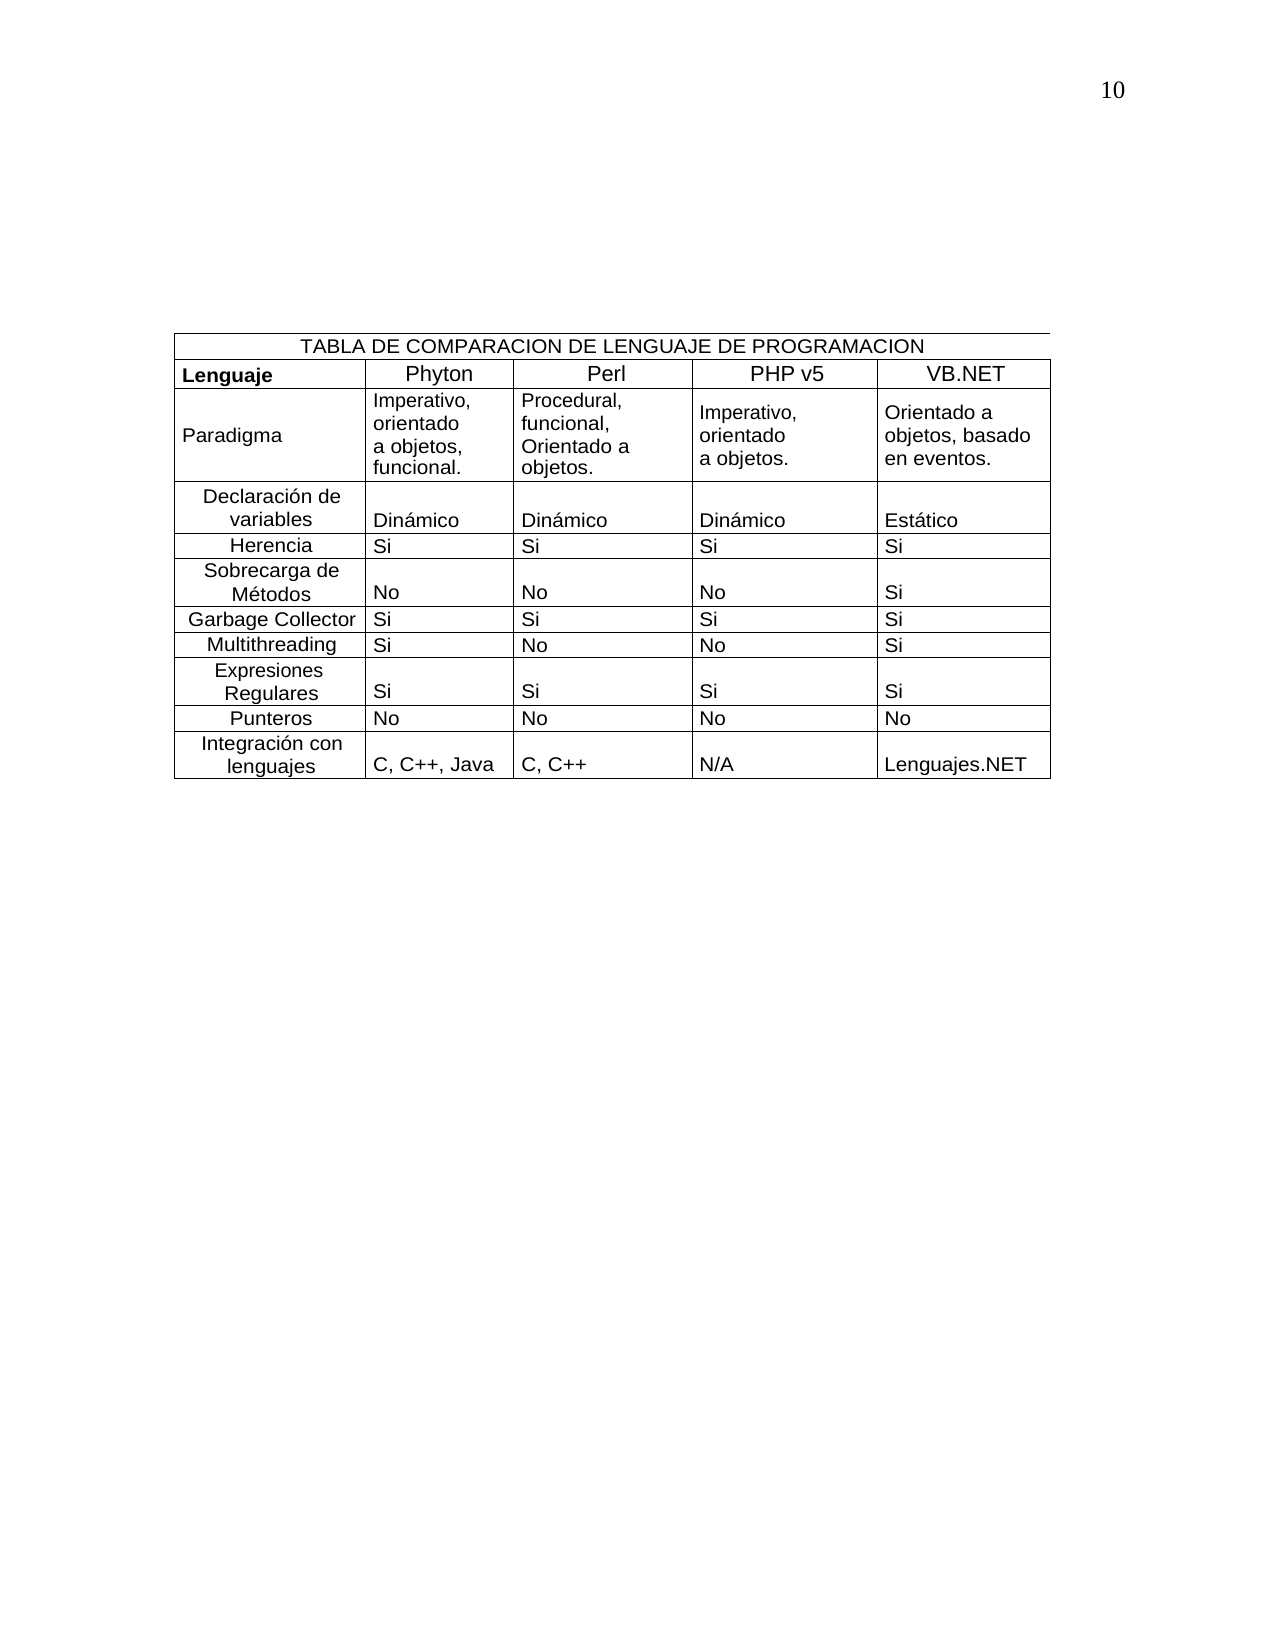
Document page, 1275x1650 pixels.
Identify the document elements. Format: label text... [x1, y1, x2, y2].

table_cell Perl [514, 360, 692, 388]
table_cell No [693, 559, 877, 606]
table_cell Dinámico [693, 482, 877, 532]
table_cell Si [693, 658, 877, 705]
table_cell Sobrecarga de Métodos [175, 559, 365, 606]
table_cell No [366, 706, 513, 731]
table_cell Si [366, 658, 513, 705]
table_cell Lenguaje [175, 360, 365, 388]
table_cell Si [366, 607, 513, 632]
table_cell Multithreading [175, 633, 365, 657]
table_cell Dinámico [366, 482, 513, 532]
table_cell No [514, 706, 692, 731]
table_cell VB.NET [878, 360, 1050, 388]
table_cell No [693, 706, 877, 731]
table_cell Si [366, 534, 513, 558]
table_cell Procedural, funcional, Orientado a objetos. [514, 389, 692, 481]
table_cell No [878, 706, 1050, 731]
table_cell Orientado a objetos, basado en eventos. [878, 389, 1050, 481]
table_cell Si [514, 534, 692, 558]
table_cell Si [693, 534, 877, 558]
table_cell Integración con lenguajes [175, 732, 365, 778]
table_cell Paradigma [175, 389, 365, 481]
table_cell Si [878, 559, 1050, 606]
table_cell No [514, 559, 692, 606]
table_cell C, C++, Java [366, 732, 513, 778]
table_cell No [366, 559, 513, 606]
table_cell Expresiones Regulares [175, 658, 365, 705]
table_cell Si [878, 633, 1050, 657]
table_cell N/A [693, 732, 877, 778]
table_cell Si [878, 534, 1050, 558]
table_cell C, C++ [514, 732, 692, 778]
table_cell No [514, 633, 692, 657]
table_cell Garbage Collector [175, 607, 365, 632]
table_cell Si [878, 658, 1050, 705]
table_cell Imperativo, orientado a objetos, funcional. [366, 389, 513, 481]
table_cell Si [878, 607, 1050, 632]
table_cell Si [693, 607, 877, 632]
table_cell Dinámico [514, 482, 692, 532]
table_cell No [693, 633, 877, 657]
table_cell Punteros [175, 706, 365, 731]
table_cell Si [366, 633, 513, 657]
table_cell Si [514, 658, 692, 705]
table_cell Herencia [175, 534, 365, 558]
table_cell Imperativo, orientado a objetos. [693, 389, 877, 481]
table_cell Lenguajes.NET [878, 732, 1050, 778]
table_cell Estático [878, 482, 1050, 532]
table_cell PHP v5 [693, 360, 877, 388]
table_cell Si [514, 607, 692, 632]
table_header TABLA DE COMPARACION DE LENGUAJE DE PROGRAMACION [175, 334, 1050, 359]
table_cell Phyton [366, 360, 513, 388]
table_cell Declaración de variables [175, 482, 365, 532]
